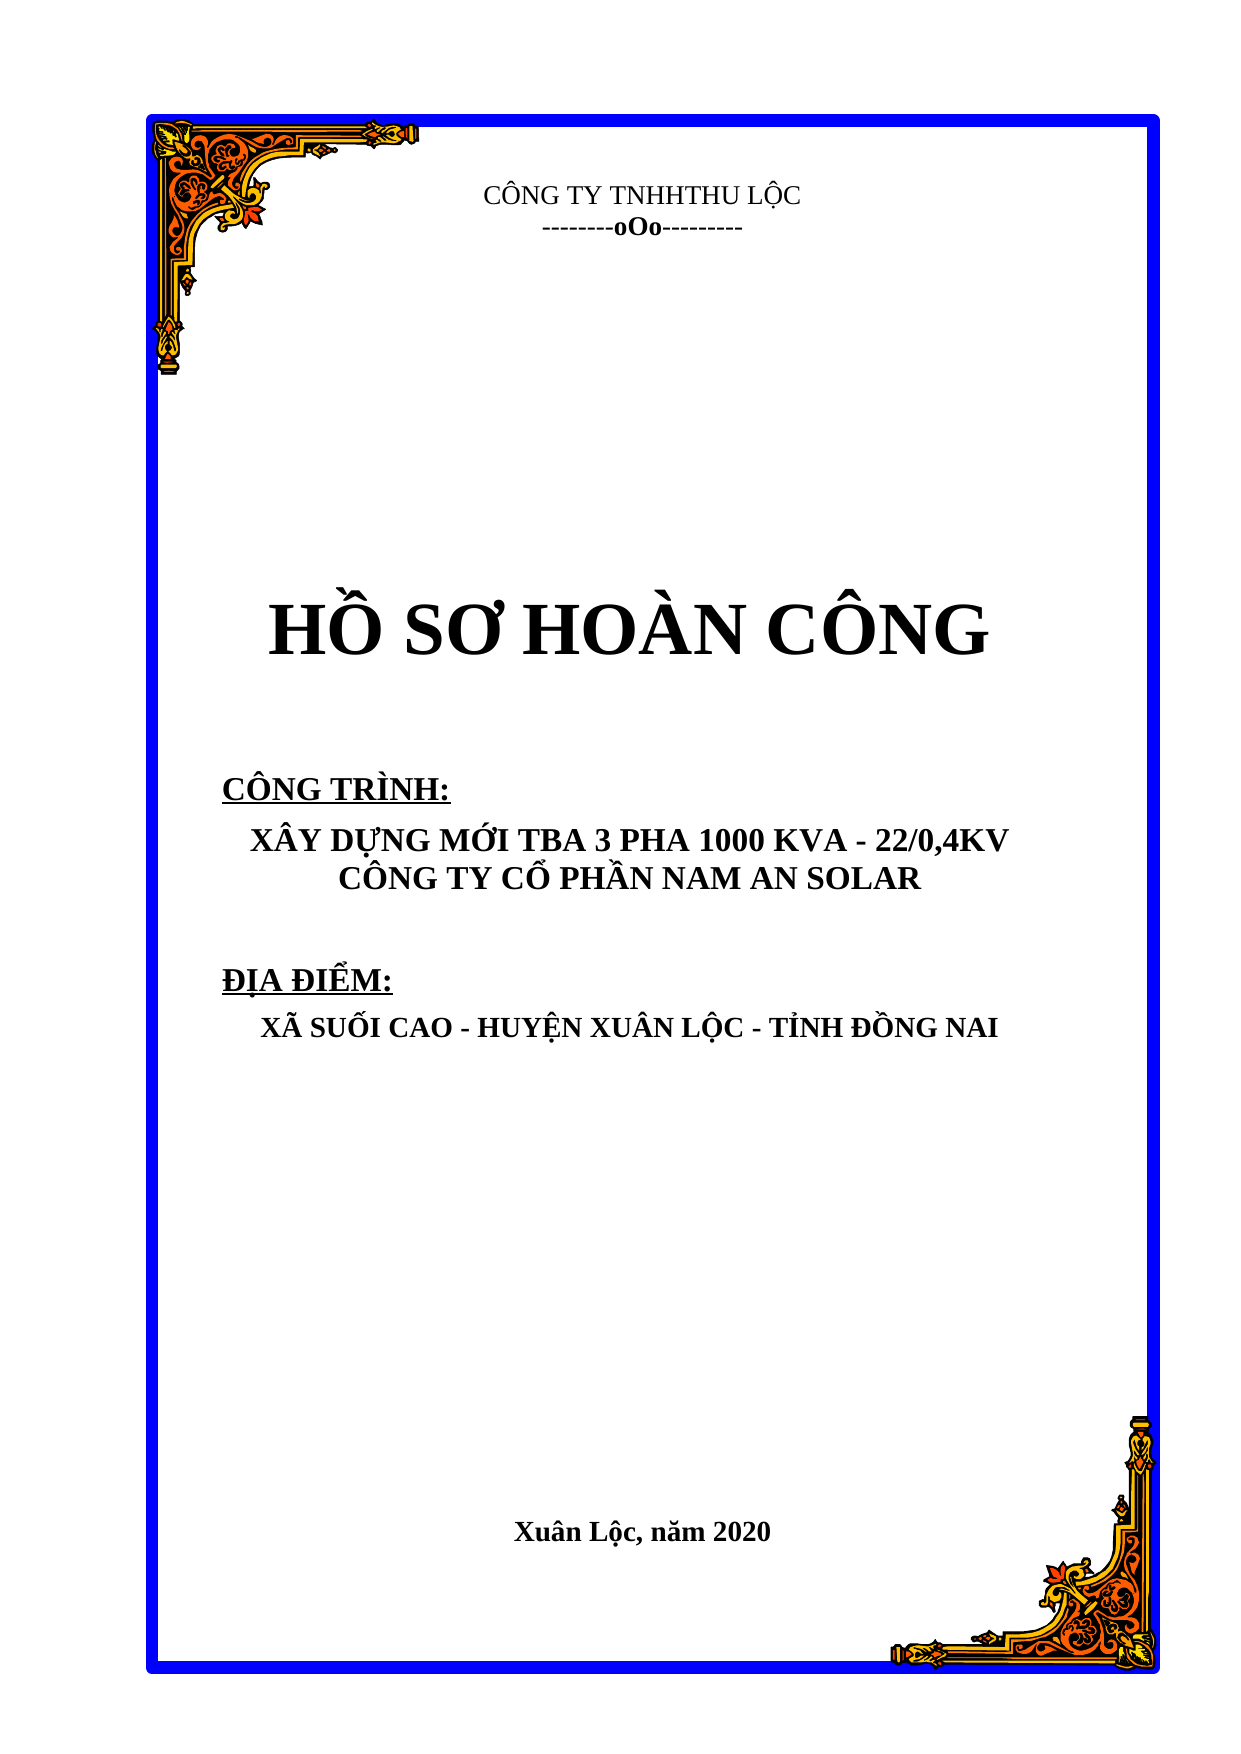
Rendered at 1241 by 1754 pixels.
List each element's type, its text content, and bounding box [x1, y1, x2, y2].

text ĐỊA ĐIỂM: [222, 960, 1038, 998]
text THU LỘC [148, 179, 1137, 210]
text HỒ SƠ HOÀN CÔNG [222, 584, 1037, 670]
text CÔNG TRÌNH: [222, 769, 1038, 807]
text XÂY DỰNG MỚI TBA 3 PHA 1000 KVA - 22/0,4KV CÔNG TY CỔ PHẦN NAM AN SOLAR [222, 820, 1037, 896]
text CÔNG TY TNHH [148, 148, 1137, 179]
text Xuân Lộc, năm 2020 [148, 1514, 1137, 1547]
text XÃ SUỐI CAO - HUYỆN XUÂN LỘC - TỈNH ĐỒNG NAI [222, 1011, 1037, 1044]
text --------oOo--------- [148, 210, 1137, 241]
